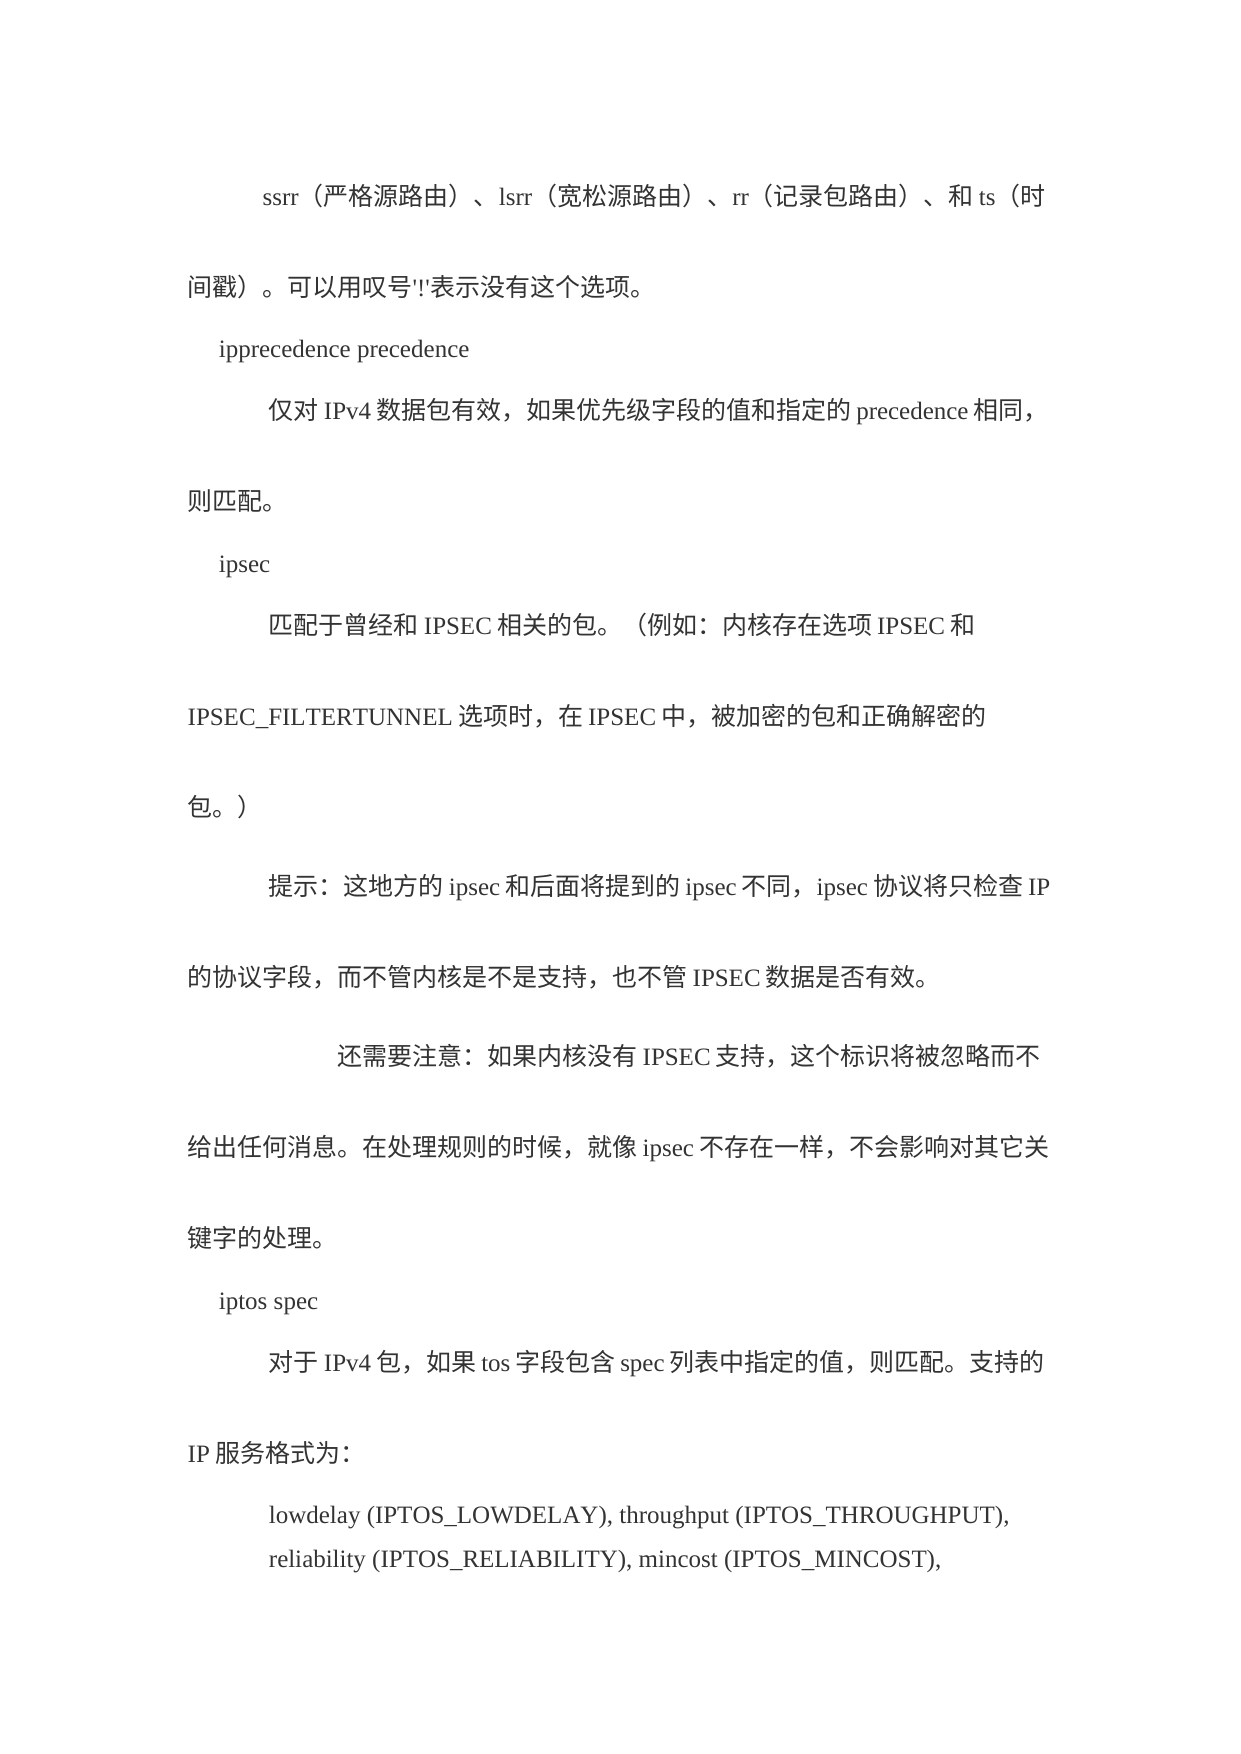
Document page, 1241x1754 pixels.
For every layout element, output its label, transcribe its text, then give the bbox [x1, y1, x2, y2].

text reliability (IPTOS_RELIABILITY), mincost (IPTOS_MINCOST), [187, 1542, 1053, 1575]
text 提示：这地方的ipsec和后面将提到的ipsec不同，ipsec协议将只检查IP的协议字段，而不管内核是不是支持，也不管IPSEC数据是否有效。 [187, 852, 1053, 1008]
text lowdelay (IPTOS_LOWDELAY), throughput (IPTOS_THROUGHPUT), [187, 1498, 1053, 1531]
text 匹配于曾经和IPSEC相关的包。（例如：内核存在选项IPSEC和IPSEC_FILTERTUNNEL选项时，在IPSEC中，被加密的包和正确解密的包。） [187, 591, 1053, 838]
text ssrr（严格源路由）、lsrr（宽松源路由）、rr（记录包路由）、和ts（时间戳）。可以用叹号'!'表示没有这个选项。 [187, 162, 1053, 318]
text 对于IPv4包，如果tos字段包含spec列表中指定的值，则匹配。支持的IP服务格式为： [187, 1328, 1053, 1484]
text ipsec [187, 547, 1053, 579]
text ipprecedence precedence [187, 332, 1053, 365]
text 还需要注意：如果内核没有IPSEC支持，这个标识将被忽略而不给出任何消息。在处理规则的时候，就像ipsec不存在一样，不会影响对其它关键字的处理。 [187, 1022, 1053, 1269]
text iptos spec [187, 1284, 1053, 1316]
text 仅对IPv4数据包有效，如果优先级字段的值和指定的precedence相同，则匹配。 [187, 376, 1053, 532]
